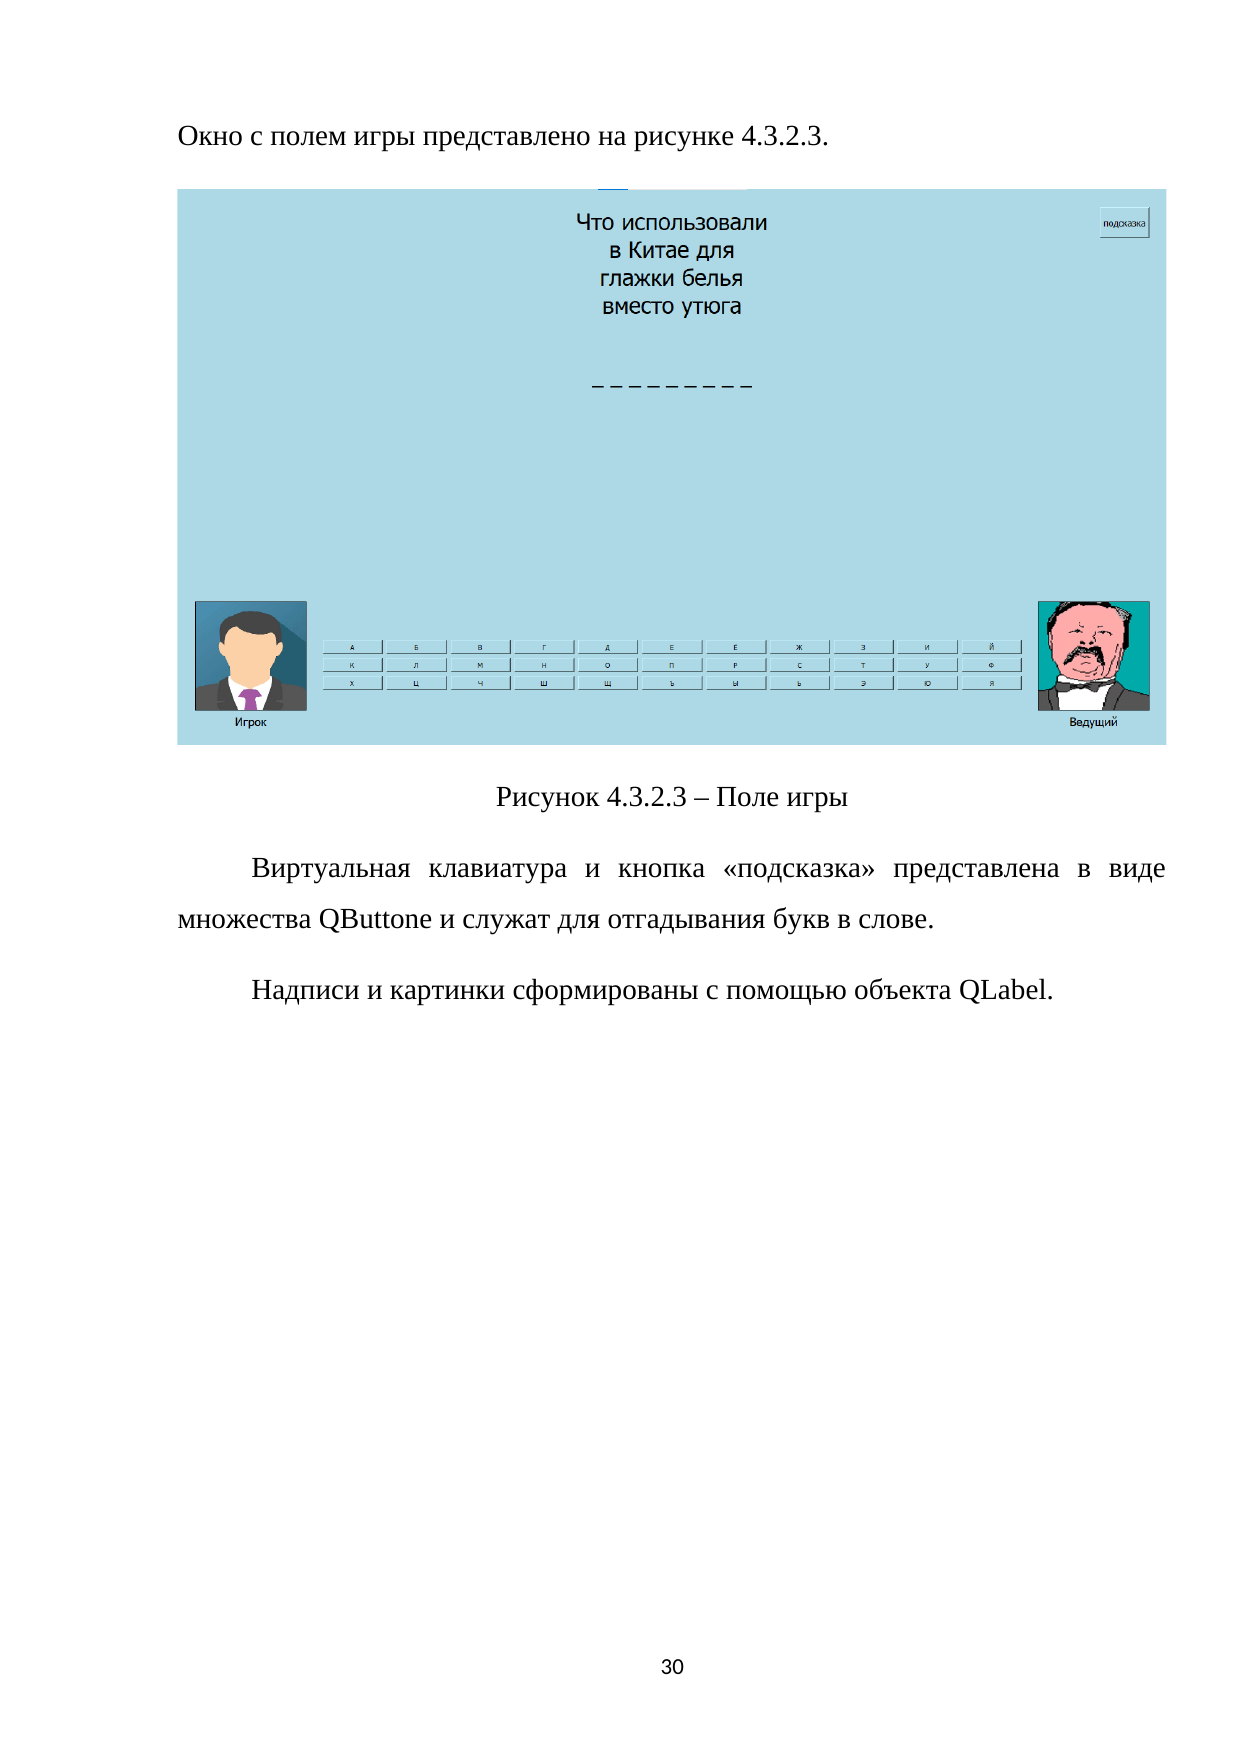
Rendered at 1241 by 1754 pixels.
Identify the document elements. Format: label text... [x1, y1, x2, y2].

text Рисунок 4.3.2.3 – Поле игры [177, 779, 1167, 813]
text Надписи и картинки сформированы с помощью объекта QLabel. [177, 972, 1167, 1005]
picture [177, 189, 1167, 745]
text Окно с полем игры представлено на рисунке 4.3.2.3. [177, 118, 1167, 152]
text Виртуальная клавиатура и кнопка «подсказка» представлена в виде множества QButtone и служат для отгадывания букв в слове. [177, 850, 1167, 934]
